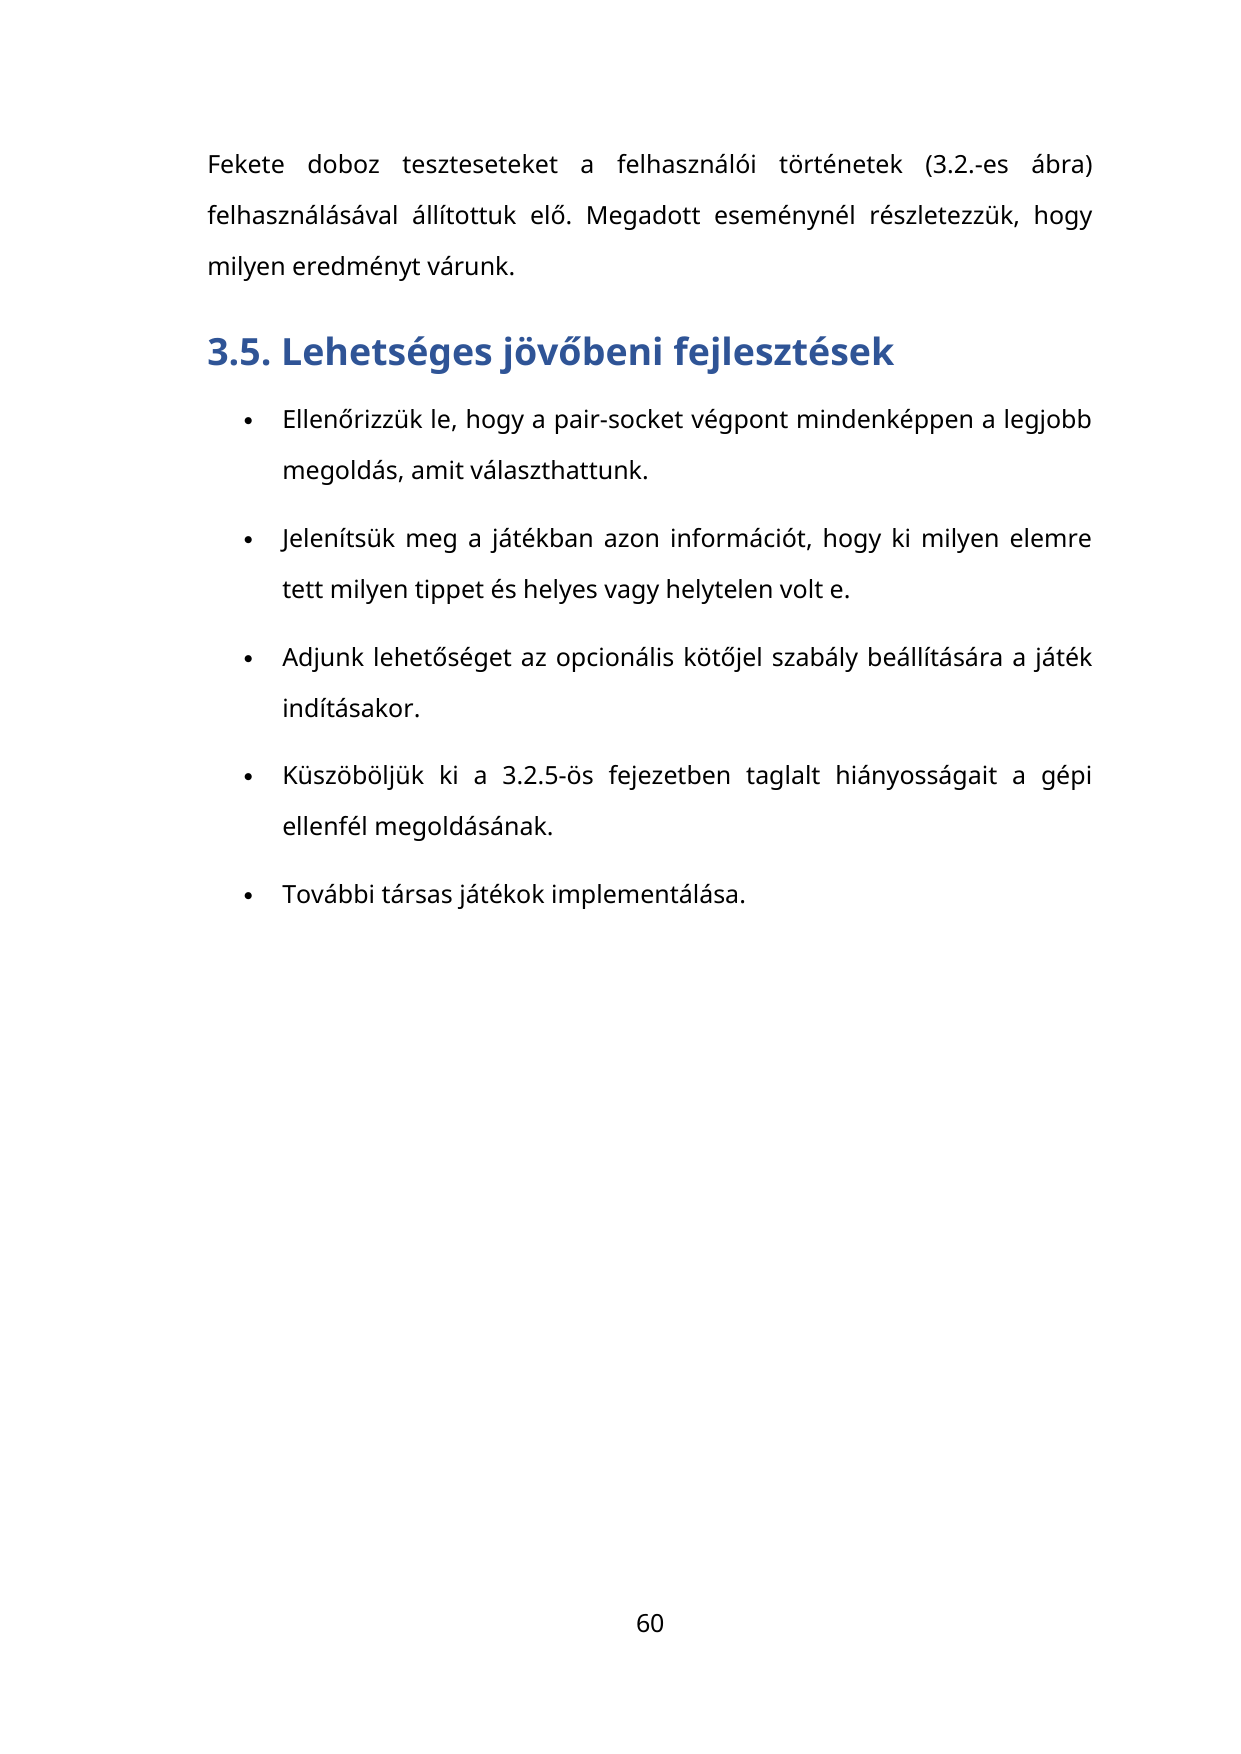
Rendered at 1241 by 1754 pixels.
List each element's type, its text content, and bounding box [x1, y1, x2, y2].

list Adjunk lehetőséget az opcionális kötőjel szabály beállítására a játék indításakor. [244, 639, 1093, 724]
list További társas játékok implementálása. [244, 877, 1093, 911]
list Küszöböljük ki a 3.2.5-ös fejezetben taglalt hiányosságait a gépi ellenfél megoldásának. [244, 758, 1093, 843]
list Ellenőrizzük le, hogy a pair-socket végpont mindenképpen a legjobb megoldás, amit választhattunk. [244, 402, 1093, 487]
subtitle 3.5. Lehetséges jövőbeni fejlesztések [207, 325, 1093, 376]
list Jelenítsük meg a játékban azon információt, hogy ki milyen elemre tett milyen tippet és helyes vagy helytelen volt e. [244, 520, 1093, 606]
text Fekete doboz teszteseteket a felhasználói történetek (3.2.-es ábra) felhasználásával állítottuk elő. Megadott eseménynél részletezzük, hogy milyen eredményt várunk. [207, 147, 1093, 283]
